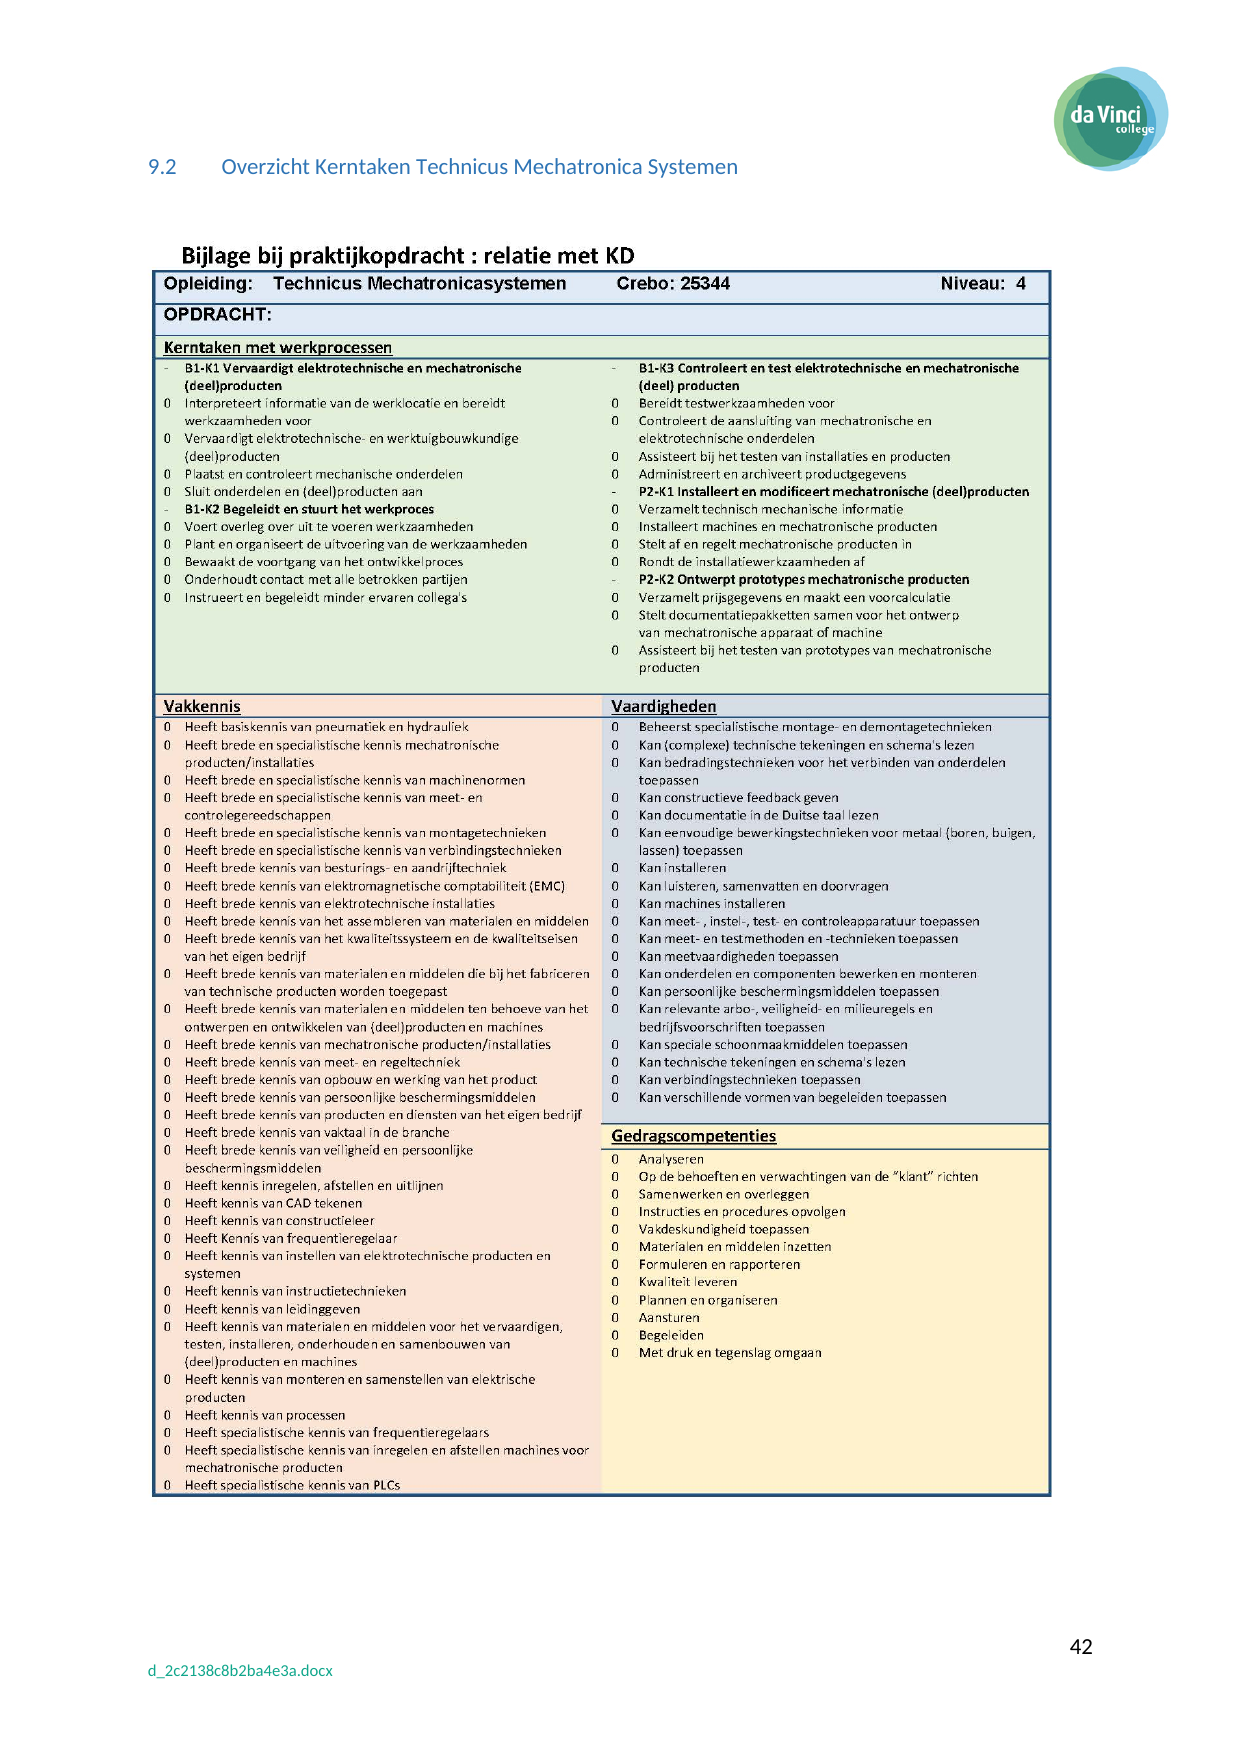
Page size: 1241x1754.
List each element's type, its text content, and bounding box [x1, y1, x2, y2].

subtitle 9.2 Overzicht Kerntaken Technicus Mechatronica Systemen [148, 152, 1093, 180]
picture [147, 226, 1060, 1510]
picture [1048, 62, 1174, 174]
